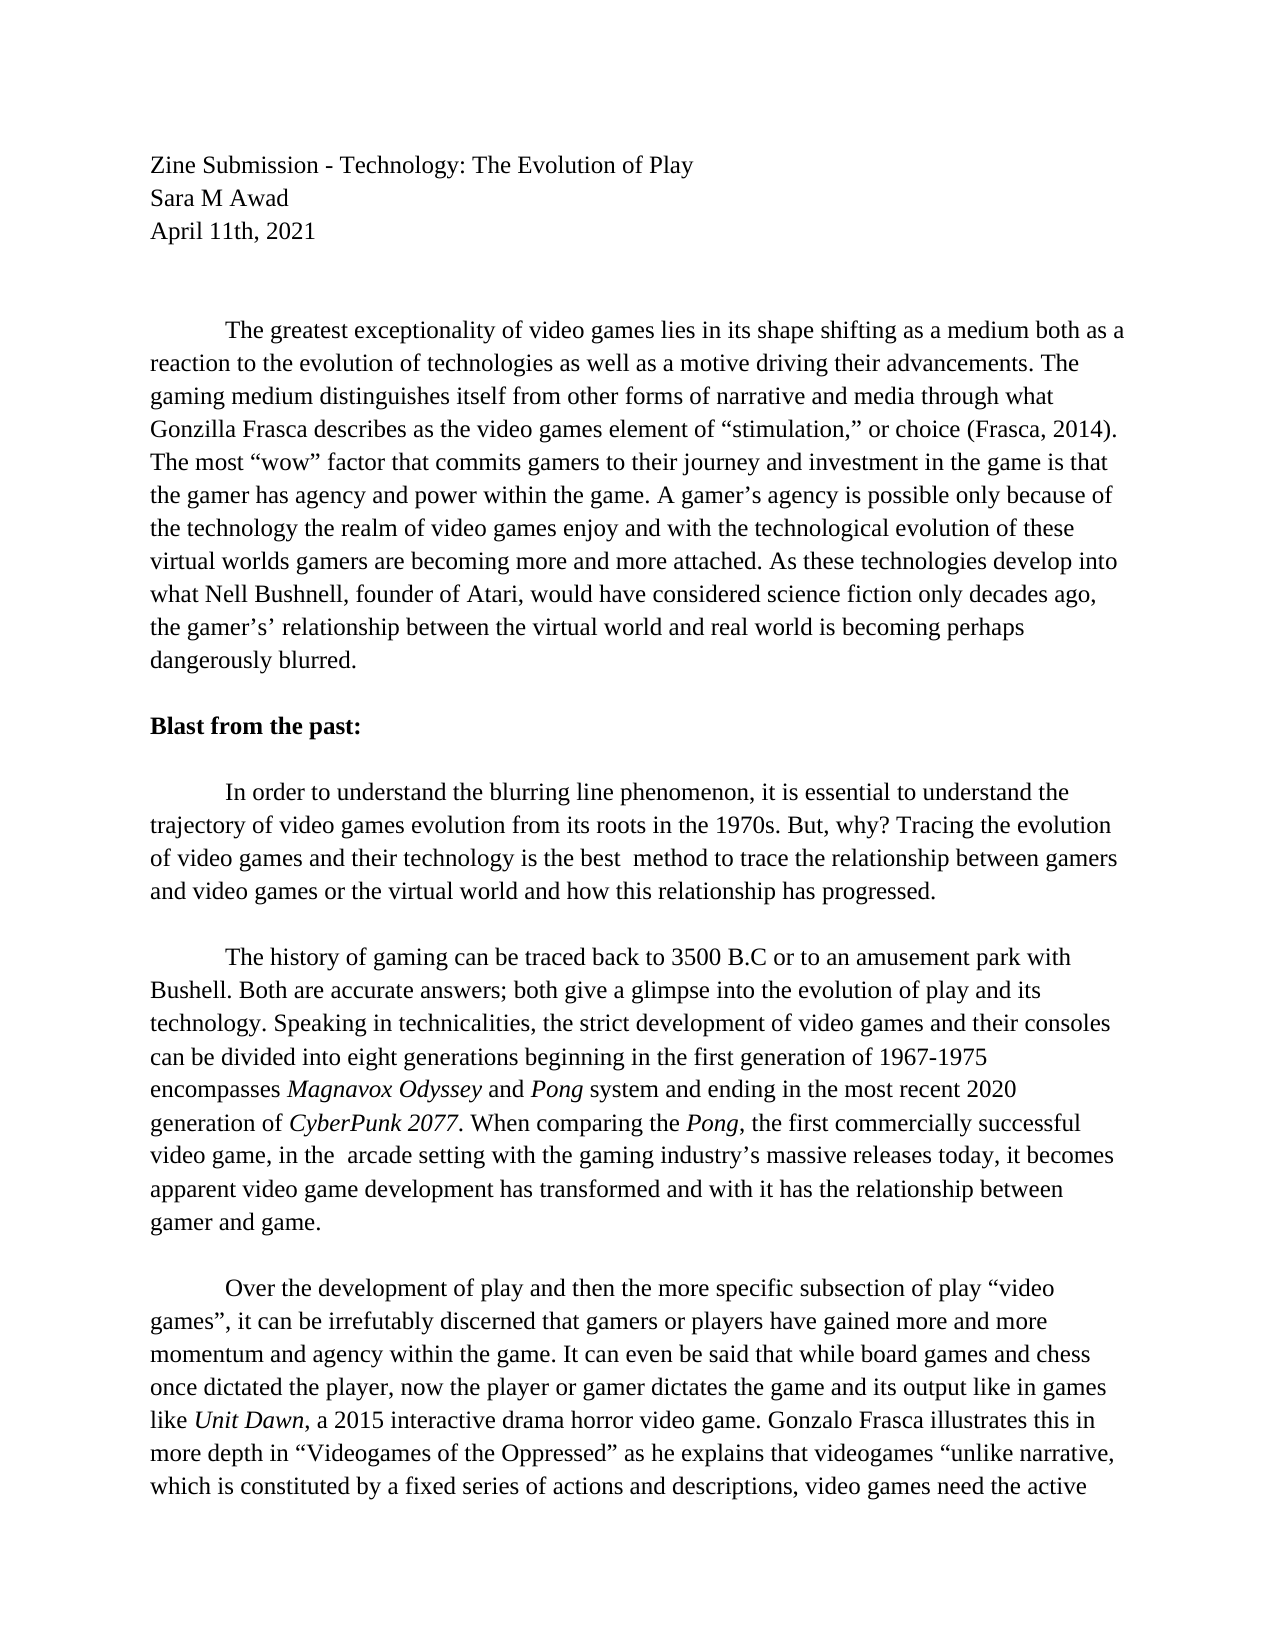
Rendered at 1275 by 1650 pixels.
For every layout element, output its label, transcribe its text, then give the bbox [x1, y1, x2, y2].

text The greatest exceptionality of video games lies in its shape shifting as a medium both as a reaction to the evolution of technologies as well as a motive driving their advancements. The gaming medium distinguishes itself from other forms of narrative and media through what Gonzilla Frasca describes as the video games element of “stimulation,” or choice (Frasca, 2014). The most “wow” factor that commits gamers to their journey and investment in the game is that the gamer has agency and power within the game. A gamer’s agency is possible only because of the technology the realm of video games enjoy and with the technological evolution of these virtual worlds gamers are becoming more and more attached. As these technologies develop into what Nell Bushnell, founder of Atari, would have considered science fiction only decades ago, the gamer’s’ relationship between the virtual world and real world is becoming perhaps dangerously blurred. [150, 315, 1125, 674]
text Sara M Awad [150, 183, 1125, 212]
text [150, 1273, 1125, 1499]
text In order to understand the blurring line phenomenon, it is essential to understand the trajectory of video games evolution from its roots in the 1970s. But, why? Tracing the evolution of video games and their technology is the best method to trace the relationship between gamers and video games or the virtual world and how this relationship has progressed. [150, 777, 1125, 905]
text The history of gaming can be traced back to 3500 B.C or to an amusement park with Bushell. Both are accurate answers; both give a glimpse into the evolution of play and its technology. Speaking in technicalities, the strict development of video games and their consoles can be divided into eight generations beginning in the first generation of 1967-1975 encompasses Magnavox Odyssey and Pong system and ending in the most recent 2020 generation of CyberPunk 2077. When comparing the Pong, the first commercially successful video game, in the arcade setting with the gaming industry’s massive releases today, it becomes apparent video game development has transformed and with it has the relationship between gamer and game. [150, 942, 1125, 1235]
text Zine Submission - Technology: The Evolution of Play [150, 150, 1125, 179]
text Blast from the past: [150, 711, 1125, 740]
text April 11th, 2021 [150, 216, 1125, 245]
